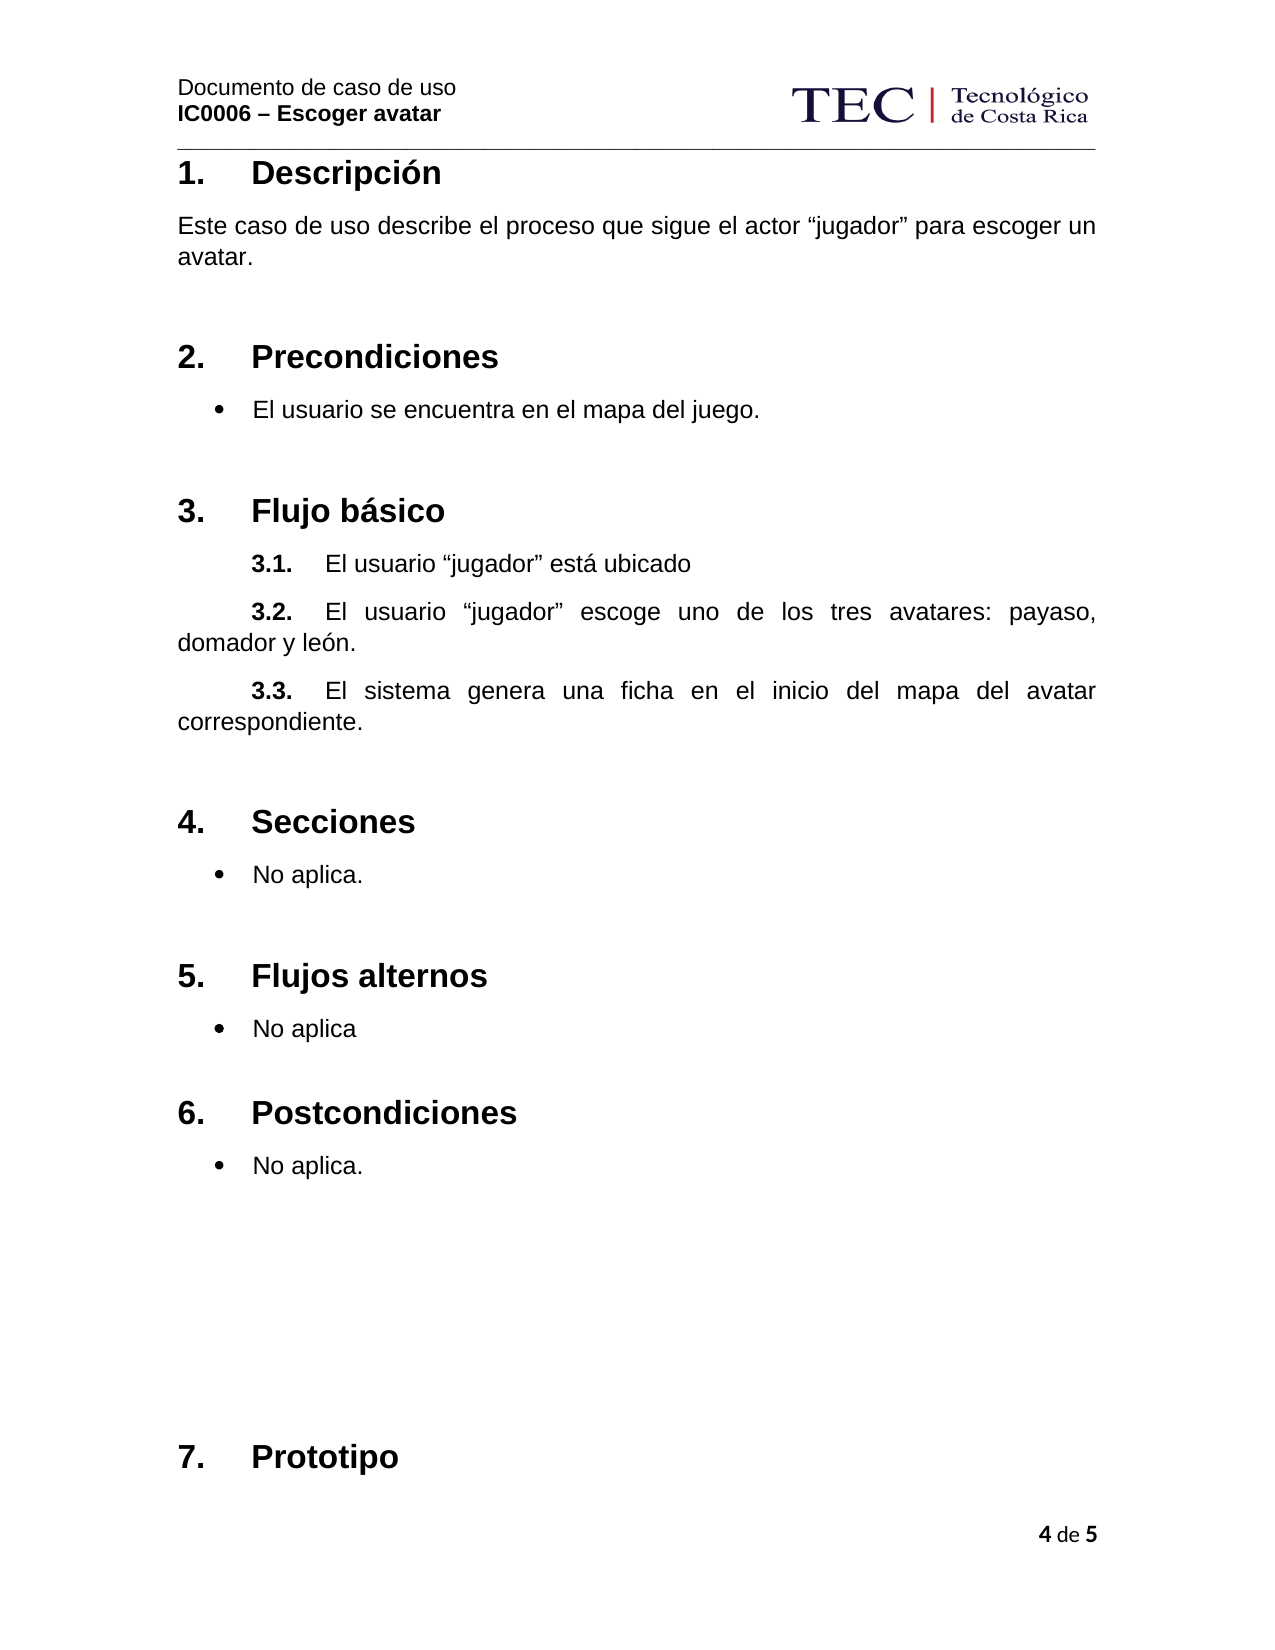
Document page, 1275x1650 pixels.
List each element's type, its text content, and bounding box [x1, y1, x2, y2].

text 3. Flujo básico [177, 491, 1098, 529]
text 5. Flujos alternos [177, 956, 1098, 994]
text 2. Precondiciones [177, 337, 1098, 376]
text 3.1. El usuario “jugador” está ubicado [177, 549, 1098, 578]
text 3.2. El usuario “jugador” escoge uno de los tres avatares: payaso, domador y león. [177, 597, 1098, 657]
text 7. Prototipo [177, 1437, 1098, 1476]
list No aplica [215, 1014, 1098, 1043]
text Este caso de uso describe el proceso que sigue el actor “jugador” para escoger un avatar. [177, 211, 1098, 271]
text 1. Descripción [177, 153, 1098, 191]
picture [781, 75, 1098, 132]
list El usuario se encuentra en el mapa del juego. [215, 396, 1098, 424]
text 3.3. El sistema genera una ficha en el inicio del mapa del avatar correspondiente. [177, 676, 1098, 735]
list No aplica. [215, 1151, 1098, 1180]
text 6. Postcondiciones [177, 1093, 1098, 1131]
text 4. Secciones [177, 802, 1098, 841]
list No aplica. [215, 860, 1098, 889]
